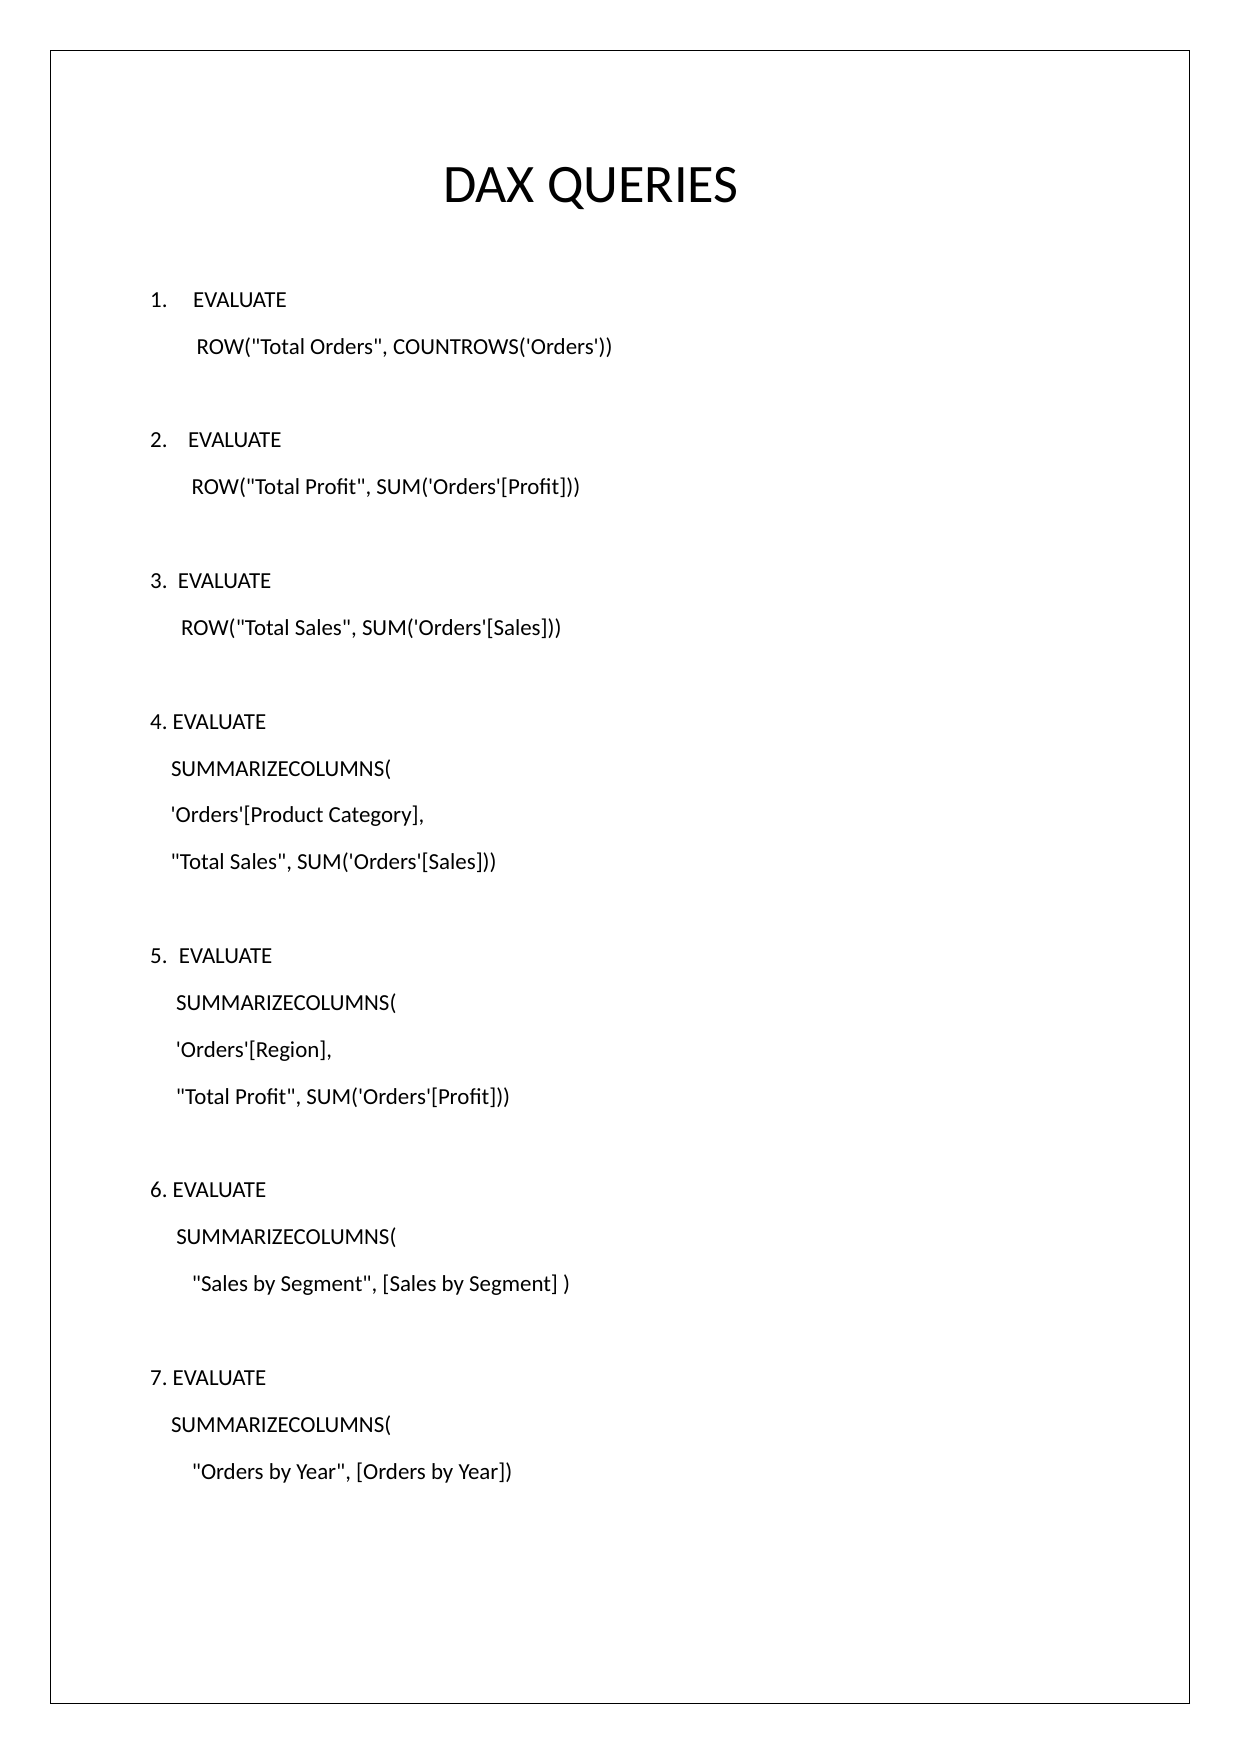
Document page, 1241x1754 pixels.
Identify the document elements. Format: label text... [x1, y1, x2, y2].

text SUMMARIZECOLUMNS( [150, 988, 1090, 1016]
text SUMMARIZECOLUMNS( [150, 754, 1090, 782]
text 6. EVALUATE [150, 1176, 1090, 1203]
text SUMMARIZECOLUMNS( [150, 1222, 1090, 1250]
text ROW("Total Sales", SUM('Orders'[Sales])) [150, 613, 1090, 641]
text DAX QUERIES [150, 150, 1090, 216]
text "Sales by Segment", [Sales by Segment] ) [150, 1269, 1090, 1297]
text SUMMARIZECOLUMNS( [150, 1410, 1090, 1438]
text "Total Profit", SUM('Orders'[Profit])) [150, 1082, 1090, 1110]
text 'Orders'[Product Category], [150, 801, 1090, 828]
text 5. EVALUATE [150, 941, 1090, 969]
text 4. EVALUATE [150, 707, 1090, 735]
text 7. EVALUATE [150, 1363, 1090, 1391]
text 2. EVALUATE [150, 426, 1090, 453]
text ROW("Total Profit", SUM('Orders'[Profit])) [150, 472, 1090, 500]
text "Total Sales", SUM('Orders'[Sales])) [150, 847, 1090, 875]
text 1. EVALUATE [150, 285, 1090, 313]
text "Orders by Year", [Orders by Year]) [150, 1457, 1090, 1485]
text ROW("Total Orders", COUNTROWS('Orders')) [150, 332, 1090, 360]
text 'Orders'[Region], [150, 1035, 1090, 1063]
text 3. EVALUATE [150, 566, 1090, 594]
